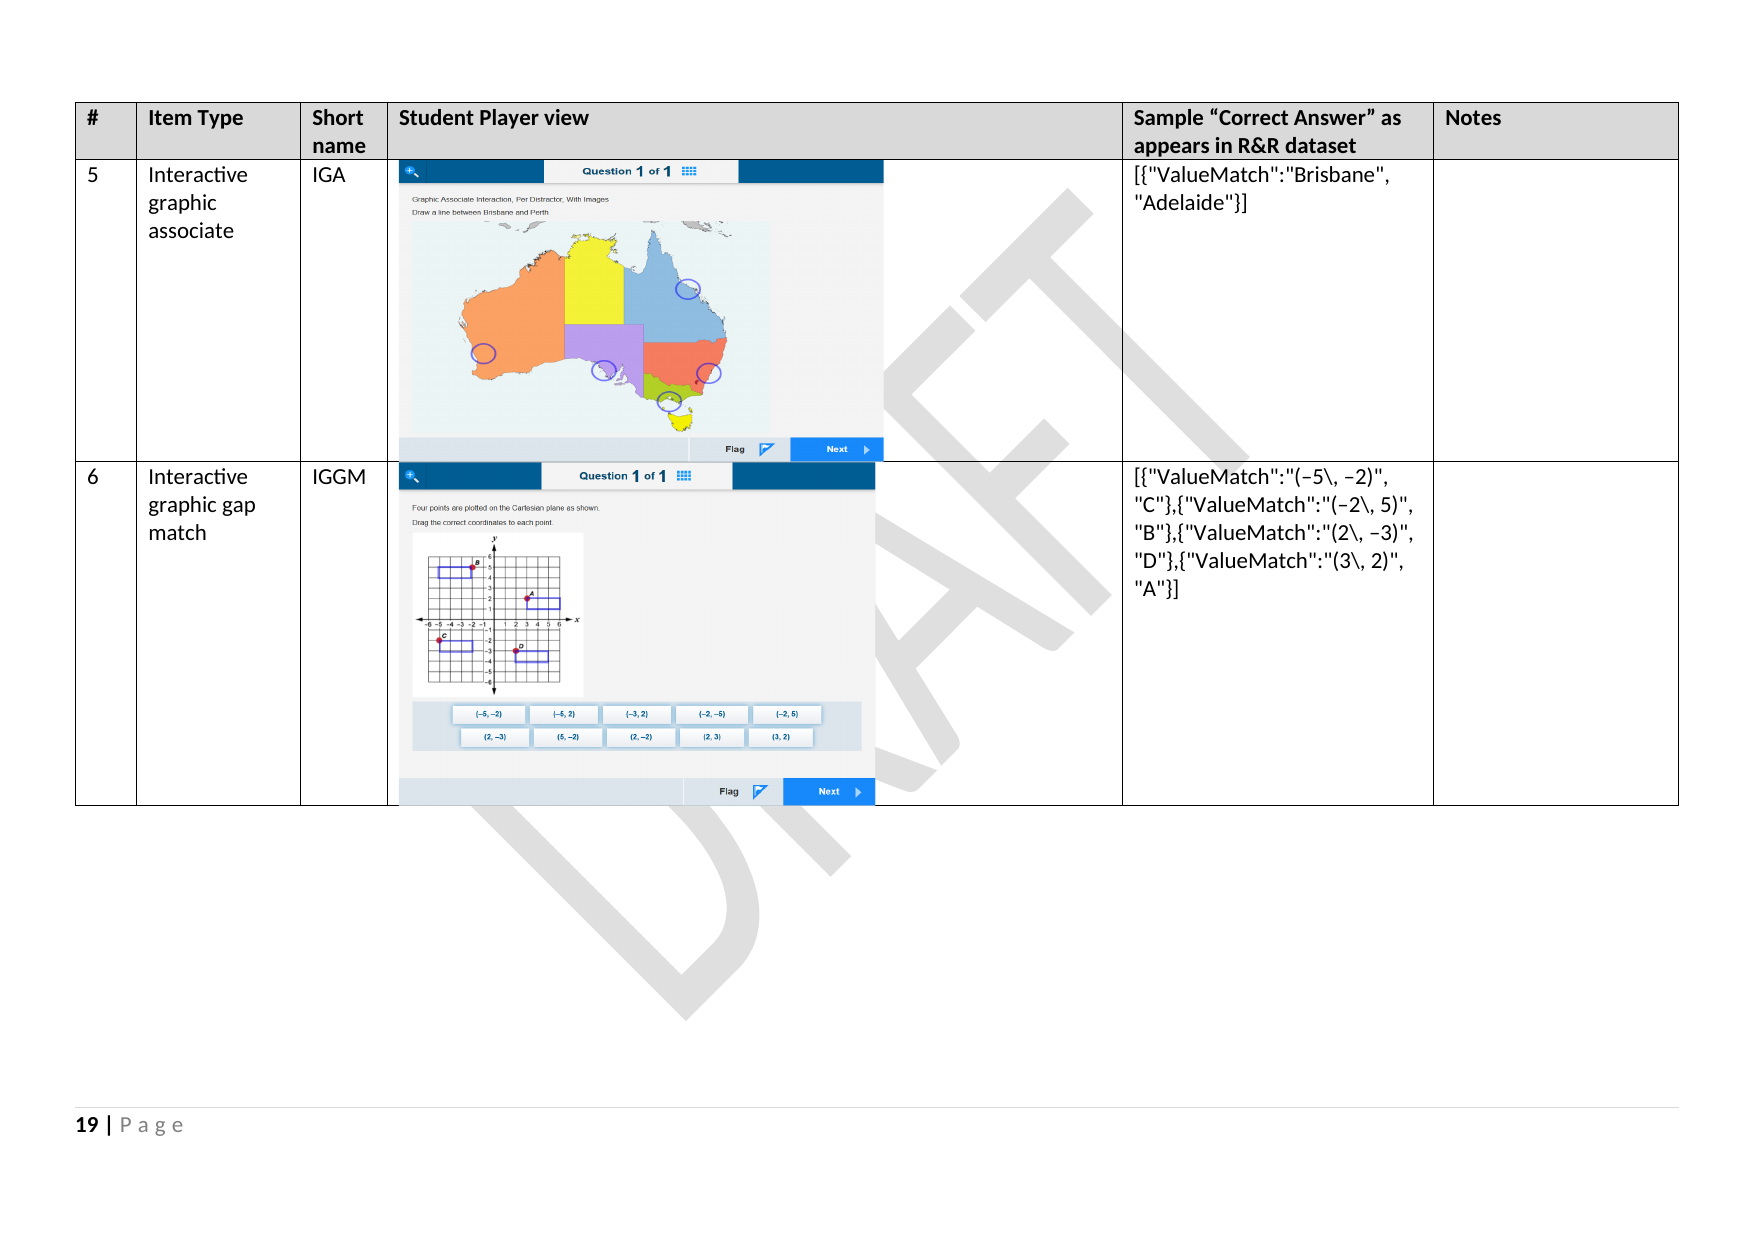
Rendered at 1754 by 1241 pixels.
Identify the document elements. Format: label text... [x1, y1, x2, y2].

table_cell 6 [76, 462, 136, 805]
table_cell [{"ValueMatch":"(–5\, –2)", "C"},{"ValueMatch":"(–2\, 5)", "B"},{"ValueMatch":"(2\, –3)", "D"},{"ValueMatch":"(3\, 2)", "A"}] [1123, 462, 1433, 805]
table_cell IGGM [301, 462, 387, 805]
table_header Student Player view [388, 103, 1122, 159]
table_cell [876, 462, 1122, 805]
table_header Notes [1434, 103, 1678, 159]
table_cell IGA [301, 160, 387, 461]
table_cell [1434, 462, 1678, 805]
table_cell [1434, 160, 1678, 461]
table_header Sample “Correct Answer” as appears in R&R dataset [1123, 103, 1433, 159]
table_cell [388, 462, 398, 805]
table_cell [388, 160, 398, 461]
table_header Short name [301, 103, 387, 159]
table_cell [884, 160, 1122, 461]
table_header Item Type [137, 103, 300, 159]
table_cell Interactive graphic gap match [137, 462, 300, 805]
table_header # [76, 103, 136, 159]
table_cell 5 [76, 160, 136, 461]
table_cell Interactive graphic associate [137, 160, 300, 461]
picture [398, 160, 884, 806]
table_cell [{"ValueMatch":"Brisbane", "Adelaide"}] [1123, 160, 1433, 461]
